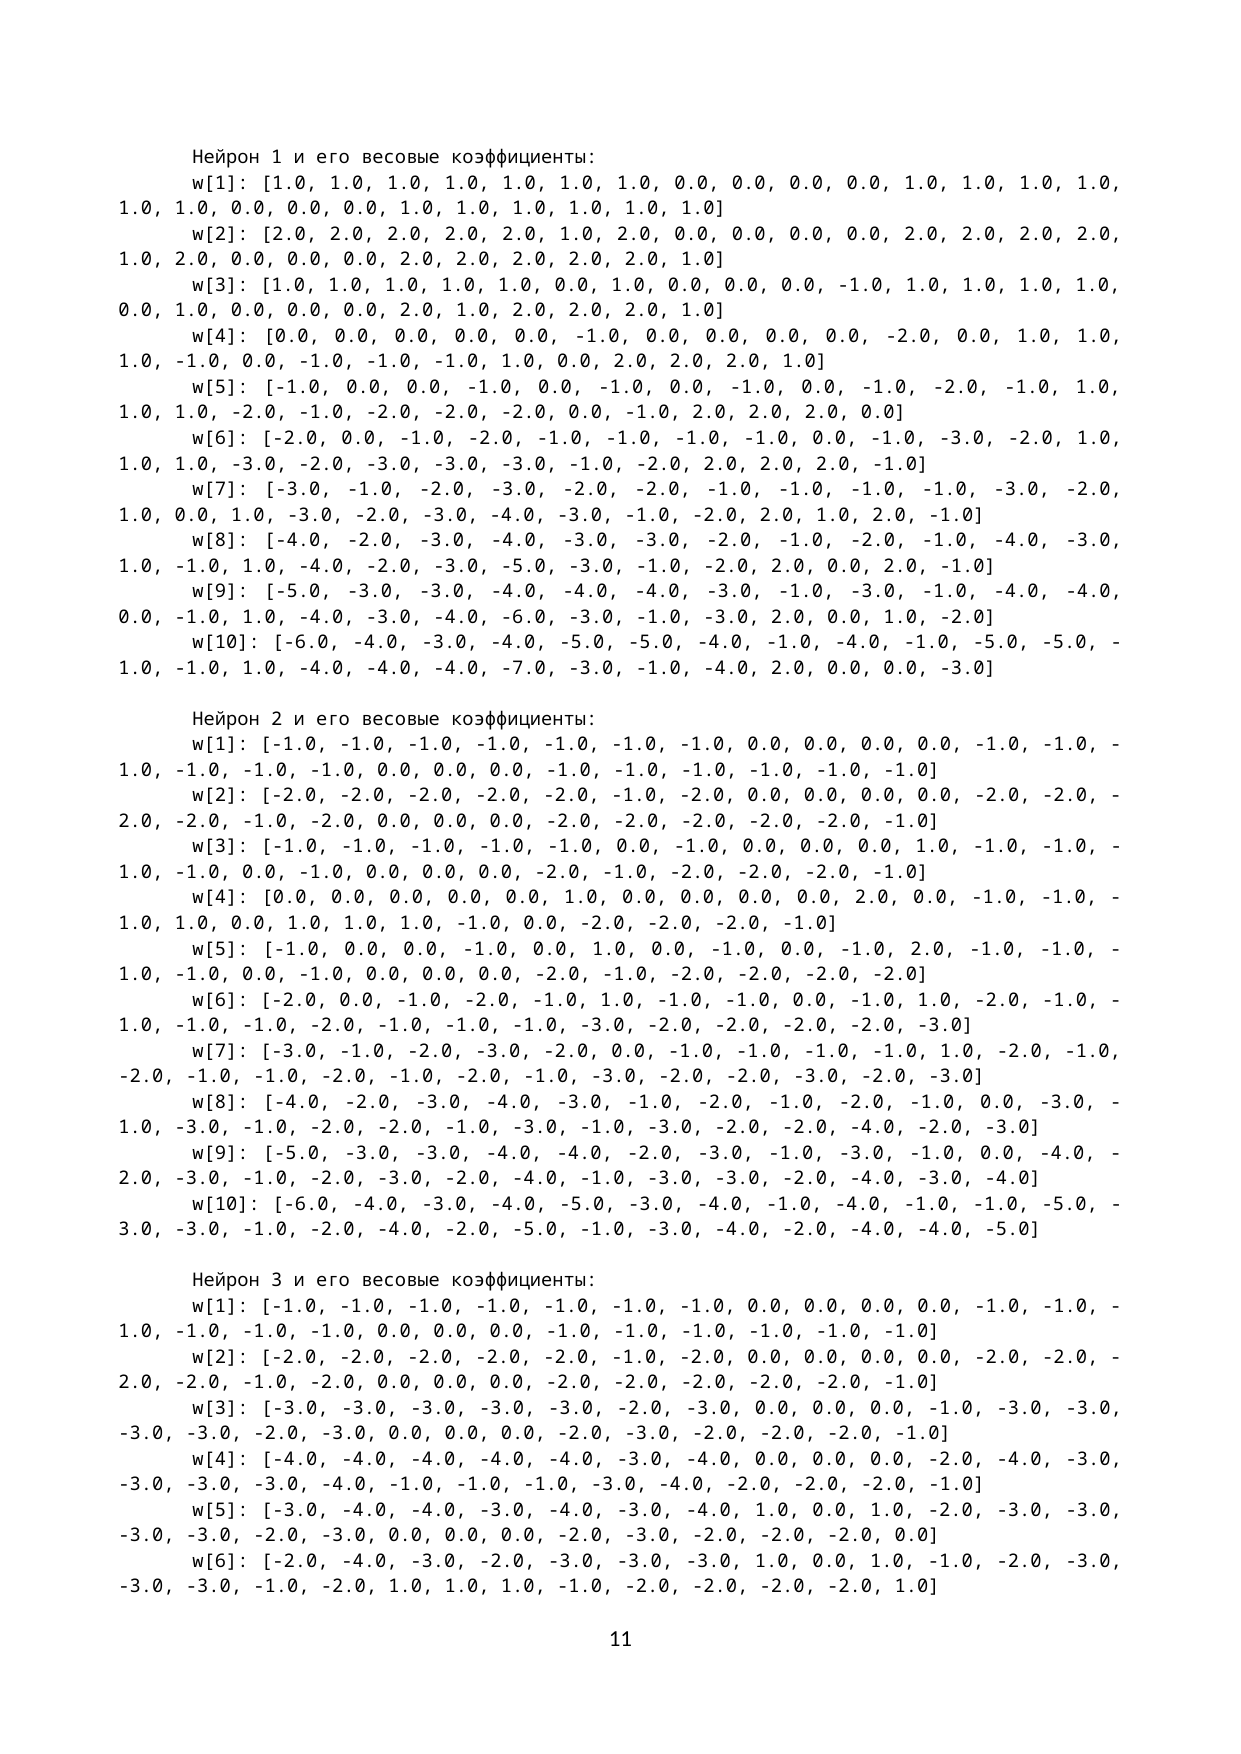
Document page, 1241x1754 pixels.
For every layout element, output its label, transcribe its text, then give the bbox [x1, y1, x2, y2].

text w[2]: [2.0, 2.0, 2.0, 2.0, 2.0, 1.0, 2.0, 0.0, 0.0, 0.0, 0.0, 2.0, 2.0, 2.0, 2.0, 1.0, 2.0, 0.0, 0.0, 0.0, 2.0, 2.0, 2.0, 2.0, 2.0, 1.0] [118, 220, 1122, 271]
text w[1]: [1.0, 1.0, 1.0, 1.0, 1.0, 1.0, 1.0, 0.0, 0.0, 0.0, 0.0, 1.0, 1.0, 1.0, 1.0, 1.0, 1.0, 0.0, 0.0, 0.0, 1.0, 1.0, 1.0, 1.0, 1.0, 1.0] [118, 169, 1122, 220]
text Нейрон 3 и его весовые коэффициенты: [118, 1267, 1122, 1292]
text w[10]: [-6.0, -4.0, -3.0, -4.0, -5.0, -3.0, -4.0, -1.0, -4.0, -1.0, -1.0, -5.0, -3.0, -3.0, -1.0, -2.0, -4.0, -2.0, -5.0, -1.0, -3.0, -4.0, -2.0, -4.0, -4.0, -5.0] [118, 1190, 1122, 1241]
text w[10]: [-6.0, -4.0, -3.0, -4.0, -5.0, -5.0, -4.0, -1.0, -4.0, -1.0, -5.0, -5.0, -1.0, -1.0, 1.0, -4.0, -4.0, -4.0, -7.0, -3.0, -1.0, -4.0, 2.0, 0.0, 0.0, -3.0] [118, 628, 1122, 679]
text w[9]: [-5.0, -3.0, -3.0, -4.0, -4.0, -4.0, -3.0, -1.0, -3.0, -1.0, -4.0, -4.0, 0.0, -1.0, 1.0, -4.0, -3.0, -4.0, -6.0, -3.0, -1.0, -3.0, 2.0, 0.0, 1.0, -2.0] [118, 577, 1122, 628]
text w[6]: [-2.0, 0.0, -1.0, -2.0, -1.0, -1.0, -1.0, -1.0, 0.0, -1.0, -3.0, -2.0, 1.0, 1.0, 1.0, -3.0, -2.0, -3.0, -3.0, -3.0, -1.0, -2.0, 2.0, 2.0, 2.0, -1.0] [118, 424, 1122, 475]
text w[5]: [-1.0, 0.0, 0.0, -1.0, 0.0, 1.0, 0.0, -1.0, 0.0, -1.0, 2.0, -1.0, -1.0, -1.0, -1.0, 0.0, -1.0, 0.0, 0.0, 0.0, -2.0, -1.0, -2.0, -2.0, -2.0, -2.0] [118, 935, 1122, 986]
text w[8]: [-4.0, -2.0, -3.0, -4.0, -3.0, -3.0, -2.0, -1.0, -2.0, -1.0, -4.0, -3.0, 1.0, -1.0, 1.0, -4.0, -2.0, -3.0, -5.0, -3.0, -1.0, -2.0, 2.0, 0.0, 2.0, -1.0] [118, 526, 1122, 577]
text w[3]: [-1.0, -1.0, -1.0, -1.0, -1.0, 0.0, -1.0, 0.0, 0.0, 0.0, 1.0, -1.0, -1.0, -1.0, -1.0, 0.0, -1.0, 0.0, 0.0, 0.0, -2.0, -1.0, -2.0, -2.0, -2.0, -1.0] [118, 833, 1122, 884]
text w[4]: [0.0, 0.0, 0.0, 0.0, 0.0, 1.0, 0.0, 0.0, 0.0, 0.0, 2.0, 0.0, -1.0, -1.0, -1.0, 1.0, 0.0, 1.0, 1.0, 1.0, -1.0, 0.0, -2.0, -2.0, -2.0, -1.0] [118, 884, 1122, 935]
text Нейрон 1 и его весовые коэффициенты: [118, 144, 1122, 169]
text w[7]: [-3.0, -1.0, -2.0, -3.0, -2.0, 0.0, -1.0, -1.0, -1.0, -1.0, 1.0, -2.0, -1.0, -2.0, -1.0, -1.0, -2.0, -1.0, -2.0, -1.0, -3.0, -2.0, -2.0, -3.0, -2.0, -3.0] [118, 1037, 1122, 1088]
text w[4]: [0.0, 0.0, 0.0, 0.0, 0.0, -1.0, 0.0, 0.0, 0.0, 0.0, -2.0, 0.0, 1.0, 1.0, 1.0, -1.0, 0.0, -1.0, -1.0, -1.0, 1.0, 0.0, 2.0, 2.0, 2.0, 1.0] [118, 322, 1122, 373]
text w[8]: [-4.0, -2.0, -3.0, -4.0, -3.0, -1.0, -2.0, -1.0, -2.0, -1.0, 0.0, -3.0, -1.0, -3.0, -1.0, -2.0, -2.0, -1.0, -3.0, -1.0, -3.0, -2.0, -2.0, -4.0, -2.0, -3.0] [118, 1088, 1122, 1139]
text w[6]: [-2.0, 0.0, -1.0, -2.0, -1.0, 1.0, -1.0, -1.0, 0.0, -1.0, 1.0, -2.0, -1.0, -1.0, -1.0, -1.0, -2.0, -1.0, -1.0, -1.0, -3.0, -2.0, -2.0, -2.0, -2.0, -3.0] [118, 986, 1122, 1037]
text w[3]: [1.0, 1.0, 1.0, 1.0, 1.0, 0.0, 1.0, 0.0, 0.0, 0.0, -1.0, 1.0, 1.0, 1.0, 1.0, 0.0, 1.0, 0.0, 0.0, 0.0, 2.0, 1.0, 2.0, 2.0, 2.0, 1.0] [118, 271, 1122, 322]
text w[9]: [-5.0, -3.0, -3.0, -4.0, -4.0, -2.0, -3.0, -1.0, -3.0, -1.0, 0.0, -4.0, -2.0, -3.0, -1.0, -2.0, -3.0, -2.0, -4.0, -1.0, -3.0, -3.0, -2.0, -4.0, -3.0, -4.0] [118, 1139, 1122, 1190]
text w[7]: [-3.0, -1.0, -2.0, -3.0, -2.0, -2.0, -1.0, -1.0, -1.0, -1.0, -3.0, -2.0, 1.0, 0.0, 1.0, -3.0, -2.0, -3.0, -4.0, -3.0, -1.0, -2.0, 2.0, 1.0, 2.0, -1.0] [118, 475, 1122, 526]
text Нейрон 2 и его весовые коэффициенты: [118, 705, 1122, 731]
text w[5]: [-1.0, 0.0, 0.0, -1.0, 0.0, -1.0, 0.0, -1.0, 0.0, -1.0, -2.0, -1.0, 1.0, 1.0, 1.0, -2.0, -1.0, -2.0, -2.0, -2.0, 0.0, -1.0, 2.0, 2.0, 2.0, 0.0] [118, 373, 1122, 424]
text w[5]: [-3.0, -4.0, -4.0, -3.0, -4.0, -3.0, -4.0, 1.0, 0.0, 1.0, -2.0, -3.0, -3.0, -3.0, -3.0, -2.0, -3.0, 0.0, 0.0, 0.0, -2.0, -3.0, -2.0, -2.0, -2.0, 0.0] [118, 1496, 1122, 1547]
text w[6]: [-2.0, -4.0, -3.0, -2.0, -3.0, -3.0, -3.0, 1.0, 0.0, 1.0, -1.0, -2.0, -3.0, -3.0, -3.0, -1.0, -2.0, 1.0, 1.0, 1.0, -1.0, -2.0, -2.0, -2.0, -2.0, 1.0] [118, 1547, 1122, 1598]
